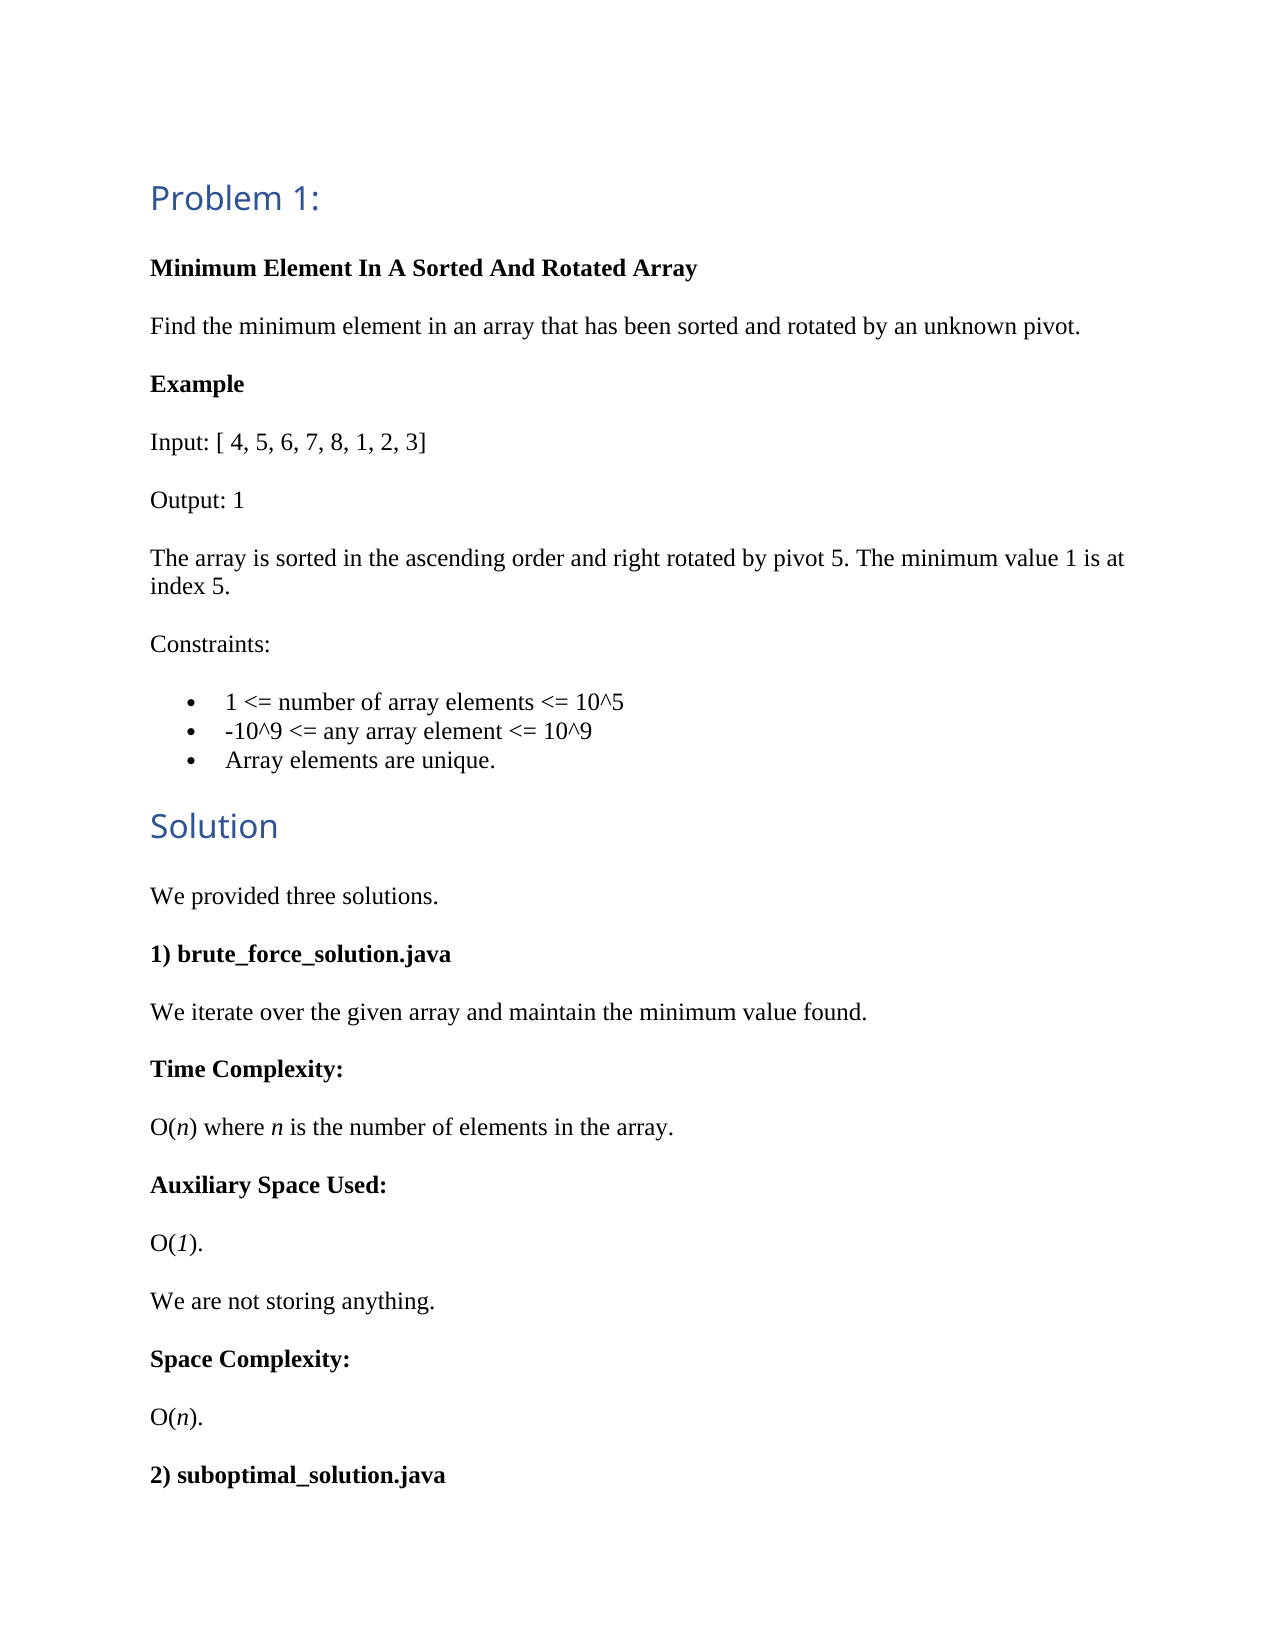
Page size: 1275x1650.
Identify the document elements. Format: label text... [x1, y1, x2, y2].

text Output: 1 [150, 485, 1125, 513]
subtitle Solution [150, 803, 1125, 848]
text The array is sorted in the ascending order and right rotated by pivot 5. The minimum value 1 is at index 5. [150, 543, 1125, 600]
text We are not storing anything. [150, 1286, 1125, 1315]
list -10^9 <= any array element <= 10^9 [187, 716, 1125, 745]
text Constraints: [150, 629, 1125, 658]
text O(1). [150, 1228, 1125, 1257]
text 1) brute_force_solution.java [150, 939, 1125, 967]
list 1 <= number of array elements <= 10^5 [187, 687, 1125, 716]
text Time Complexity: [150, 1054, 1125, 1083]
subtitle Problem 1: [150, 175, 1125, 220]
text We provided three solutions. [150, 881, 1125, 909]
text Space Complexity: [150, 1344, 1125, 1373]
text O(n) where n is the number of elements in the array. [150, 1112, 1125, 1141]
text Minimum Element In A Sorted And Rotated Array [150, 253, 1125, 282]
text 2) suboptimal_solution.java [150, 1460, 1125, 1489]
text O(n). [150, 1402, 1125, 1431]
text Auxiliary Space Used: [150, 1170, 1125, 1199]
text We iterate over the given array and maintain the minimum value found. [150, 997, 1125, 1025]
text Input: [ 4, 5, 6, 7, 8, 1, 2, 3] [150, 427, 1125, 456]
list Array elements are unique. [187, 745, 1125, 773]
text Example [150, 369, 1125, 398]
text Find the minimum element in an array that has been sorted and rotated by an unknown pivot. [150, 311, 1125, 340]
